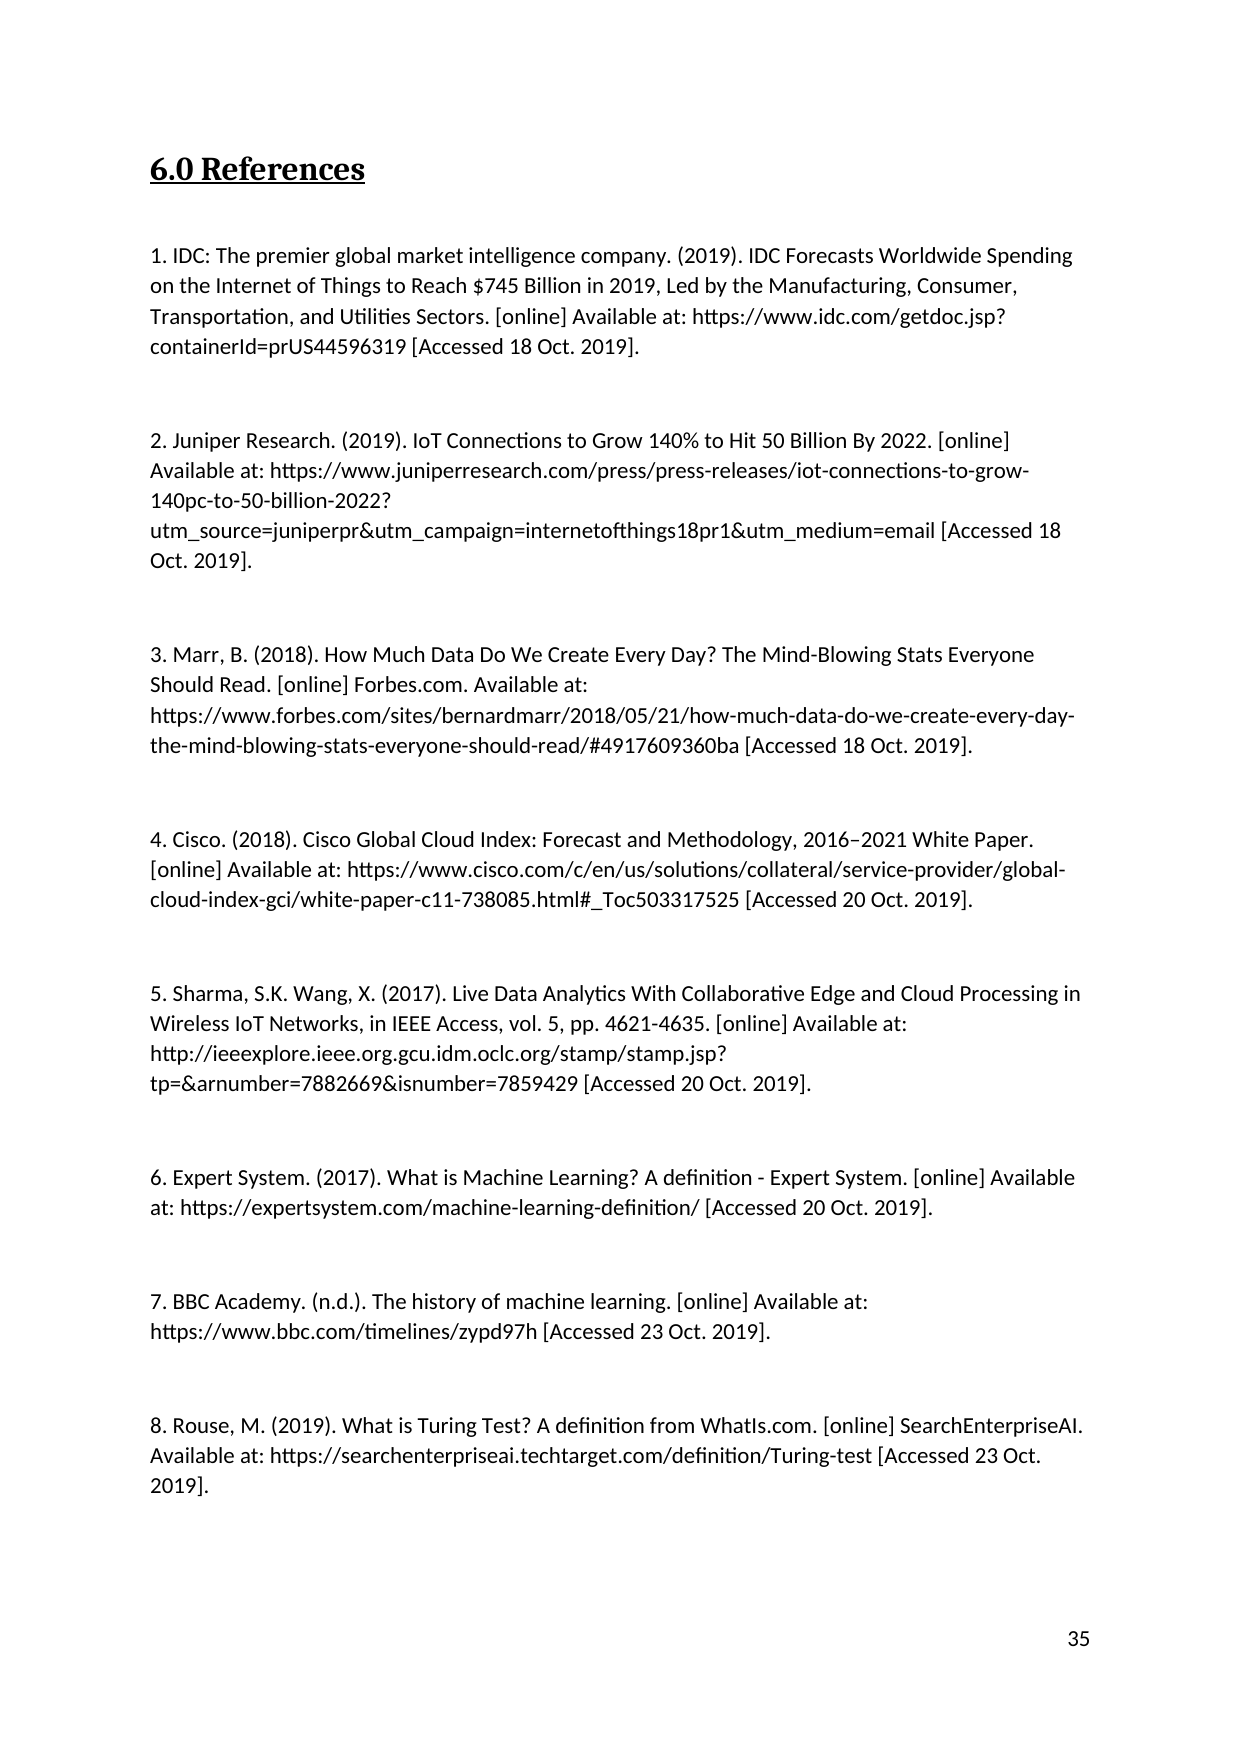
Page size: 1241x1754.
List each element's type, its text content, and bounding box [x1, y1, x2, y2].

text 3. Marr, B. (2018). How Much Data Do We Create Every Day? The Mind-Blowing Stats Everyone Should Read. [online] Forbes.com. Available at: https://www.forbes.com/sites/bernardmarr/2018/05/21/how-much-data-do-we-create-every-day-the-mind-blowing-stats-everyone-should-read/#4917609360ba [Accessed 18 Oct. 2019]. [150, 640, 1090, 759]
text 1. IDC: The premier global market intelligence company. (2019). IDC Forecasts Worldwide Spending on the Internet of Things to Reach $745 Billion in 2019, Led by the Manufacturing, Consumer, Transportation, and Utilities Sectors. [online] Available at: https://www.idc.com/getdoc.jsp?containerId=prUS44596319 [Accessed 18 Oct. 2019]. [150, 241, 1090, 360]
text 5. Sharma, S.K. Wang, X. (2017). Live Data Analytics With Collaborative Edge and Cloud Processing in Wireless IoT Networks, in IEEE Access, vol. 5, pp. 4621-4635. [online] Available at: http://ieeexplore.ieee.org.gcu.idm.oclc.org/stamp/stamp.jsp?tp=&arnumber=7882669&isnumber=7859429 [Accessed 20 Oct. 2019]. [150, 979, 1090, 1098]
subtitle 6.0 References [150, 150, 1090, 188]
text 6. Expert System. (2017). What is Machine Learning? A definition - Expert System. [online] Available at: https://expertsystem.com/machine-learning-definition/ [Accessed 20 Oct. 2019]. [150, 1163, 1090, 1222]
text 8. Rouse, M. (2019). What is Turing Test? A definition from WhatIs.com. [online] SearchEnterpriseAI. Available at: https://searchenterpriseai.techtarget.com/definition/Turing-test [Accessed 23 Oct. 2019]. [150, 1411, 1090, 1500]
text 7. BBC Academy. (n.d.). The history of machine learning. [online] Available at: https://www.bbc.com/timelines/zypd97h [Accessed 23 Oct. 2019]. [150, 1287, 1090, 1346]
text 2. Juniper Research. (2019). IoT Connections to Grow 140% to Hit 50 Billion By 2022. [online] Available at: https://www.juniperresearch.com/press/press-releases/iot-connections-to-grow-140pc-to-50-billion-2022?utm_source=juniperpr&utm_campaign=internetofthings18pr1&utm_medium=email [Accessed 18 Oct. 2019]. [150, 426, 1090, 575]
text 4. Cisco. (2018). Cisco Global Cloud Index: Forecast and Methodology, 2016–2021 White Paper. [online] Available at: https://www.cisco.com/c/en/us/solutions/collateral/service-provider/global-cloud-index-gci/white-paper-c11-738085.html#_Toc503317525 [Accessed 20 Oct. 2019]. [150, 825, 1090, 913]
